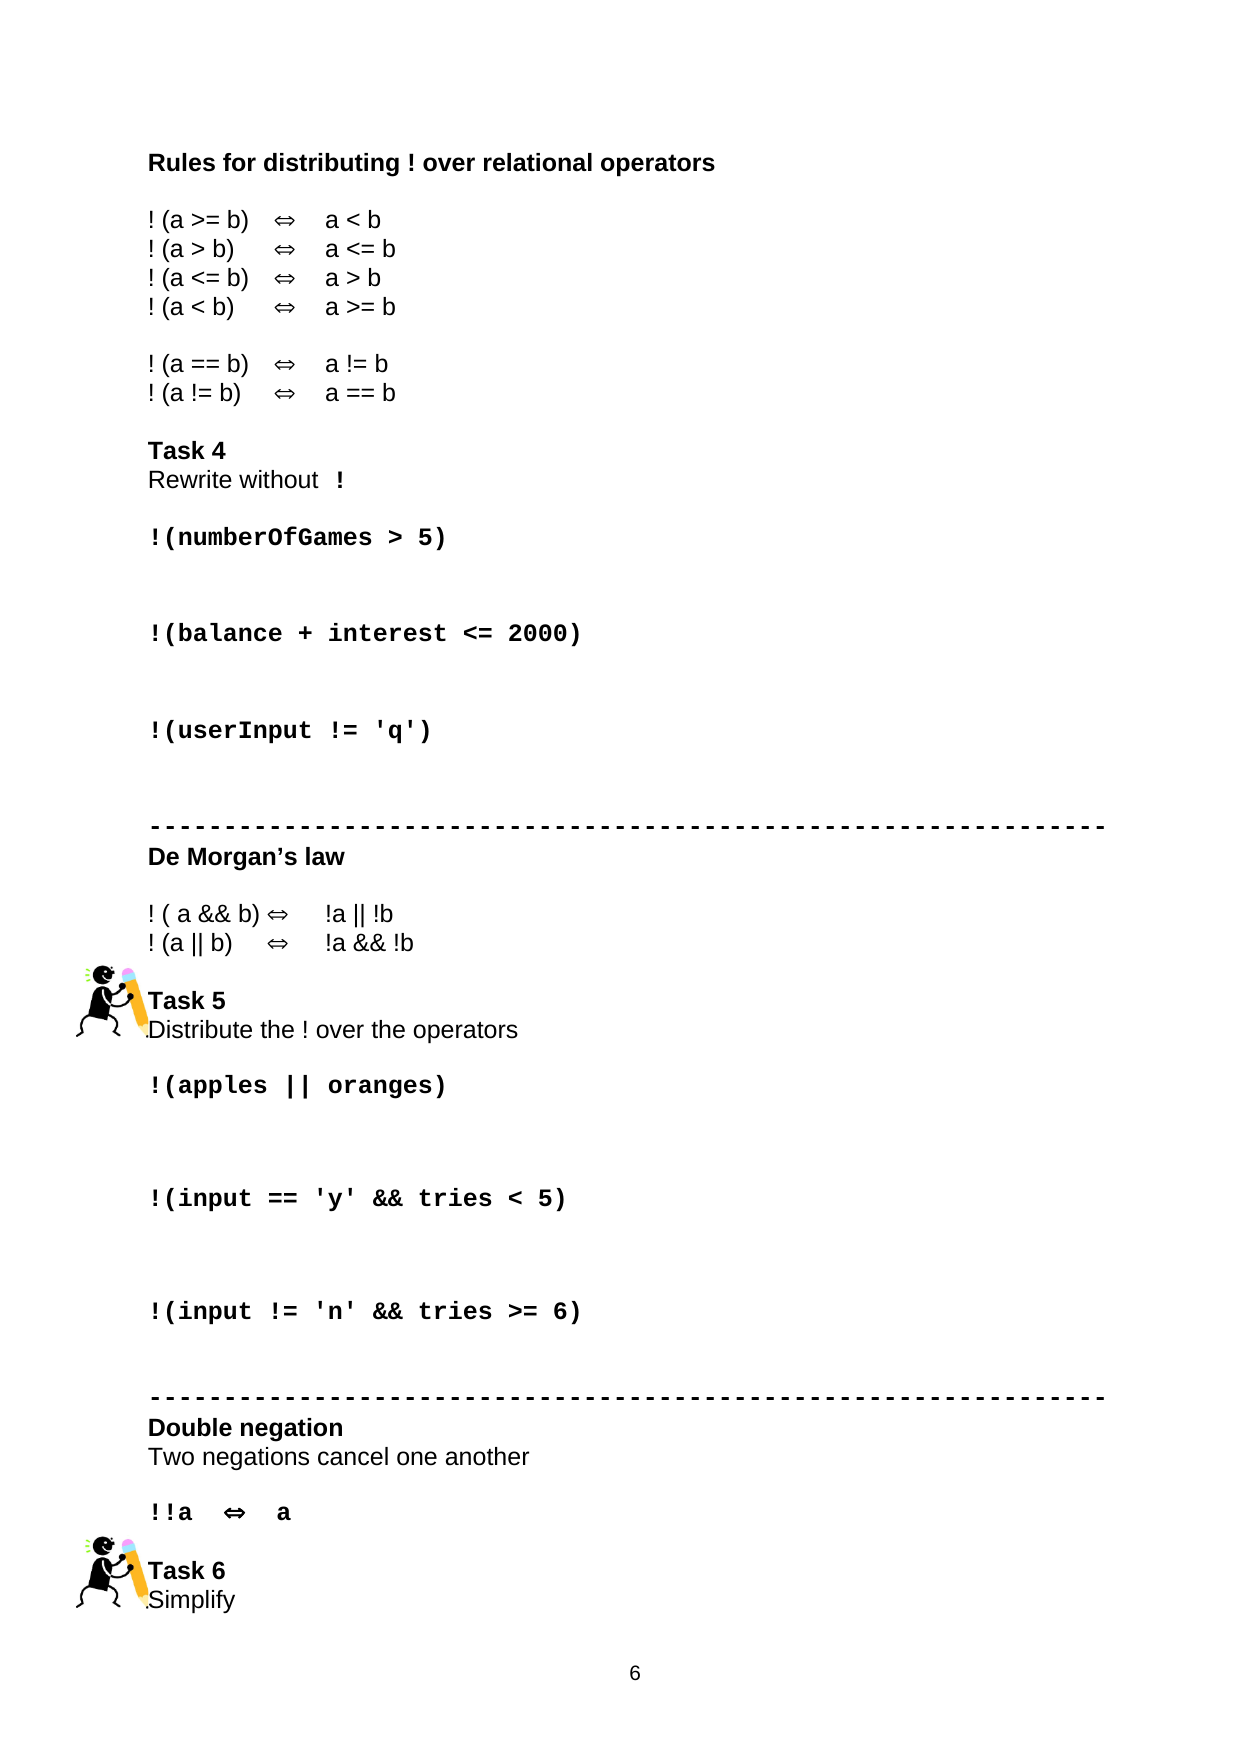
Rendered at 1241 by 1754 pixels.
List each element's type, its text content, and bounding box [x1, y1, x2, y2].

text ! (a > b) a <= b [148, 234, 1122, 263]
text !(numberOfGames > 5) [148, 524, 1122, 553]
text ! (a || b) !a && !b [148, 928, 1122, 957]
text !(userInput != 'q') [148, 717, 1122, 746]
text ! (a >= b) a < b [148, 205, 1122, 234]
text Task 6 [148, 1556, 1122, 1585]
text !!a a [148, 1499, 1122, 1528]
text !(input != 'n' && tries >= 6) [148, 1299, 1122, 1327]
text ! (a <= b) a > b [148, 263, 1122, 292]
picture [75, 964, 149, 1038]
text De Morgan’s law [148, 842, 1122, 871]
text ! (a == b) a != b [148, 349, 1122, 378]
text ! (a != b) a == b [148, 378, 1122, 407]
text Rules for distributing ! over relational operators [148, 148, 1122, 176]
text ! (a < b) a >= b [148, 292, 1122, 321]
text Simplify [148, 1585, 1122, 1614]
text Two negations cancel one another [148, 1442, 1122, 1471]
text !(apples || oranges) [148, 1072, 1122, 1101]
text Rewrite without ! [148, 464, 1122, 496]
text Task 4 [148, 436, 1122, 464]
text Double negation [148, 1413, 1122, 1442]
text !(balance + interest <= 2000) [148, 621, 1122, 649]
text !(input == 'y' && tries < 5) [148, 1186, 1122, 1214]
text ---------------------------------------------------------------- [148, 1385, 1122, 1413]
text ! ( a && b) !a || !b [148, 899, 1122, 928]
text ---------------------------------------------------------------- [148, 814, 1122, 842]
text Distribute the ! over the operators [148, 1015, 1122, 1043]
text Task 5 [148, 986, 1122, 1015]
picture [75, 1535, 149, 1609]
